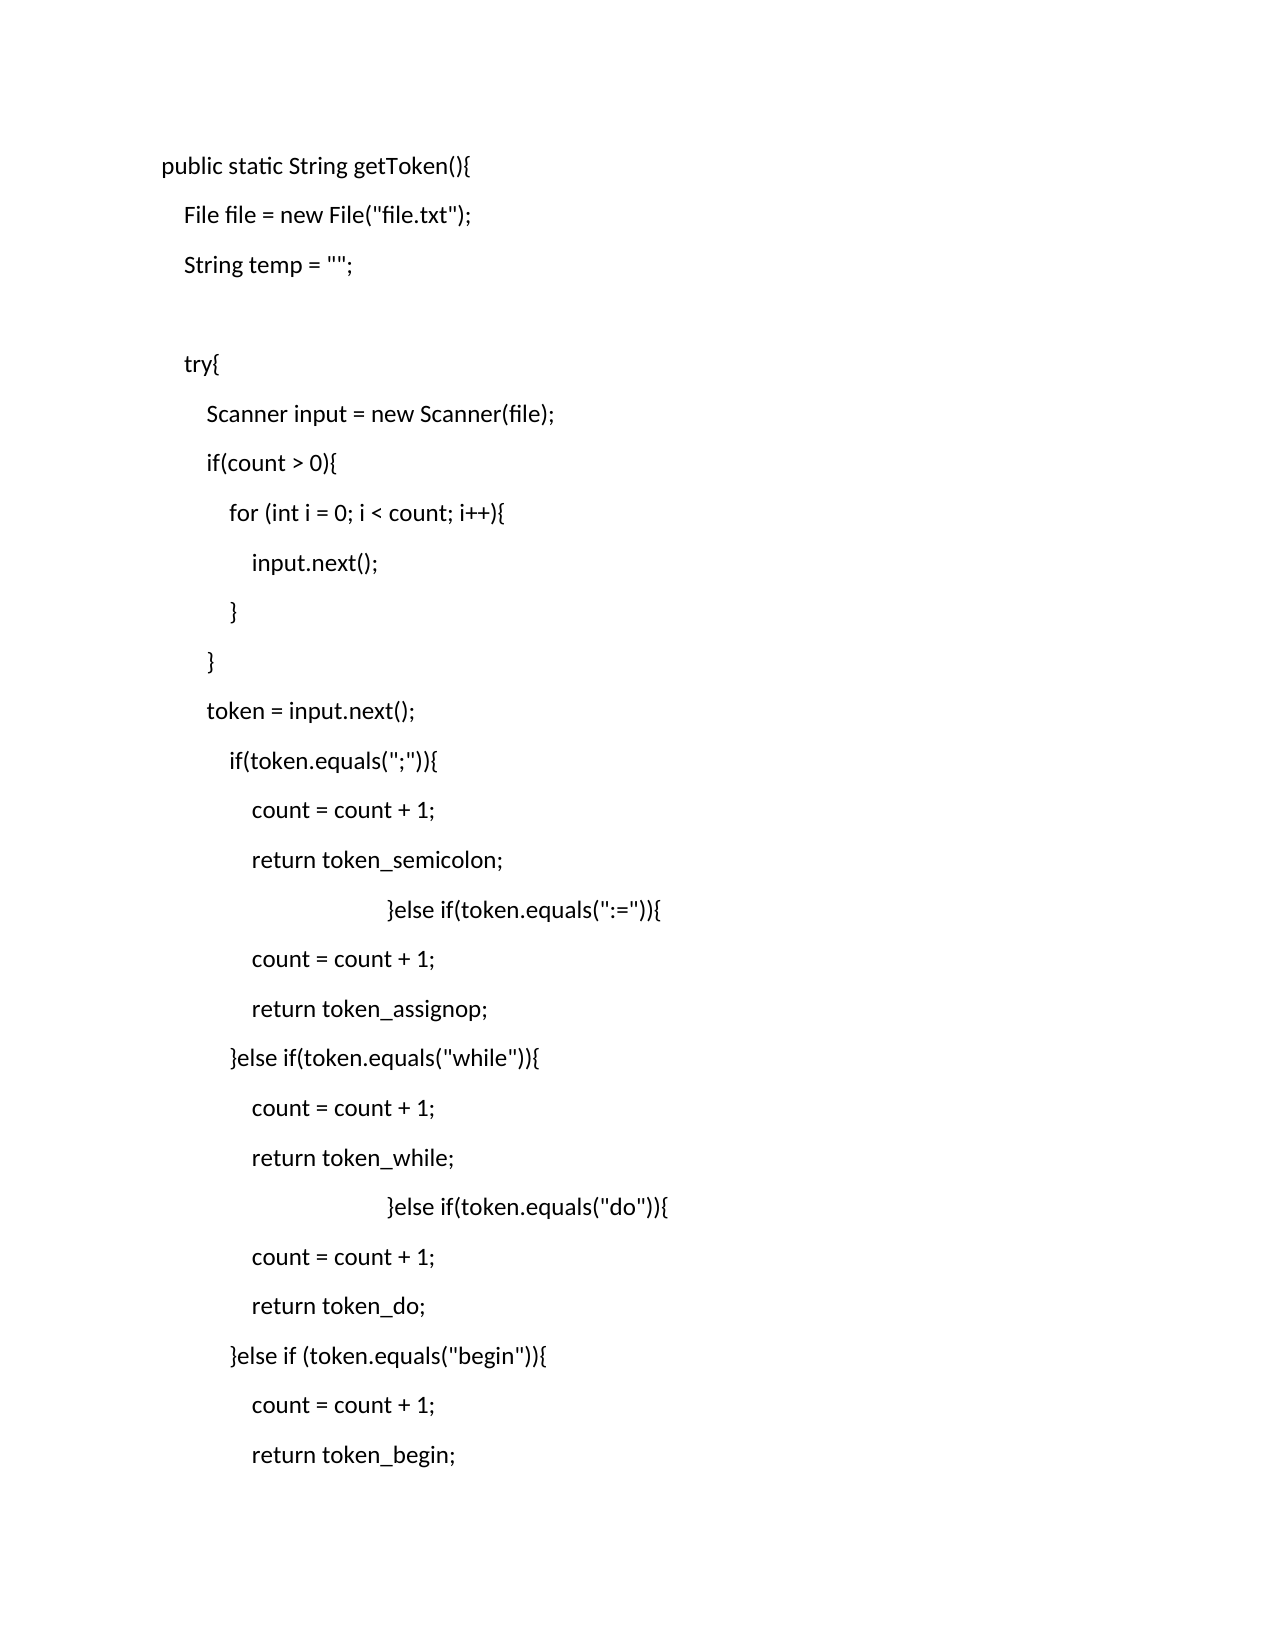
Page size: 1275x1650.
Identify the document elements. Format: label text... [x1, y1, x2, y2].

text for (int i = 0; i < count; i++){ [150, 497, 1125, 528]
text if(token.equals(";")){ [150, 745, 1125, 776]
text try{ [150, 348, 1125, 379]
text token = input.next(); [150, 695, 1125, 726]
text }else if (token.equals("begin")){ [150, 1340, 1125, 1371]
text return token_assignop; [150, 993, 1125, 1023]
text File file = new File("file.txt"); [150, 199, 1125, 230]
text if(count > 0){ [150, 447, 1125, 478]
text count = count + 1; [150, 1389, 1125, 1420]
text count = count + 1; [150, 1241, 1125, 1271]
text return token_do; [150, 1290, 1125, 1321]
text count = count + 1; [150, 943, 1125, 974]
text public static String getToken(){ [150, 150, 1125, 181]
text }else if(token.equals(":=")){ [150, 894, 1125, 924]
text String temp = ""; [150, 249, 1125, 280]
text return token_begin; [150, 1439, 1125, 1470]
text return token_semicolon; [150, 844, 1125, 875]
text input.next(); [150, 547, 1125, 577]
text }else if(token.equals("do")){ [150, 1191, 1125, 1222]
text count = count + 1; [150, 1092, 1125, 1123]
text }else if(token.equals("while")){ [150, 1042, 1125, 1073]
text return token_while; [150, 1142, 1125, 1172]
text } [150, 646, 1125, 676]
text } [150, 596, 1125, 627]
text count = count + 1; [150, 794, 1125, 825]
text Scanner input = new Scanner(file); [150, 398, 1125, 428]
